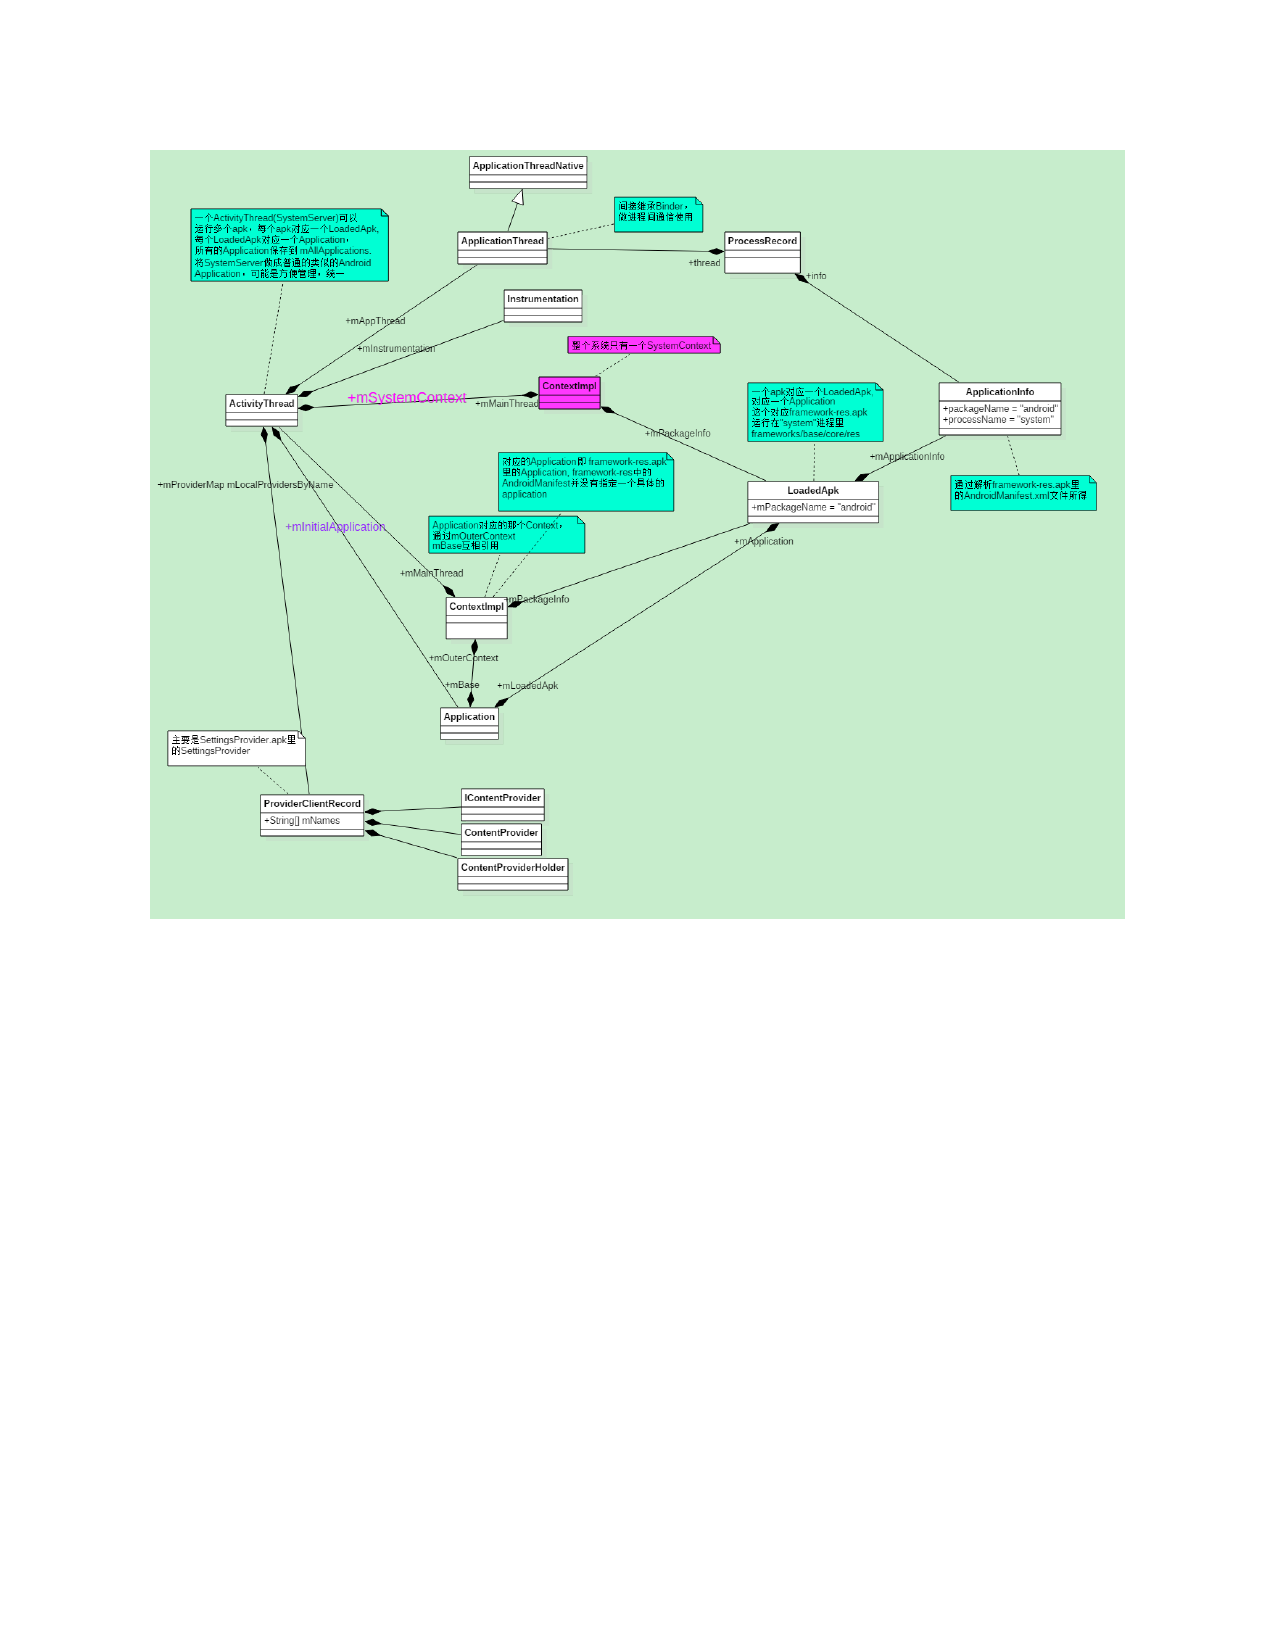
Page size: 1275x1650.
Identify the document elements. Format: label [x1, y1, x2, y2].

picture [150, 150, 1125, 919]
